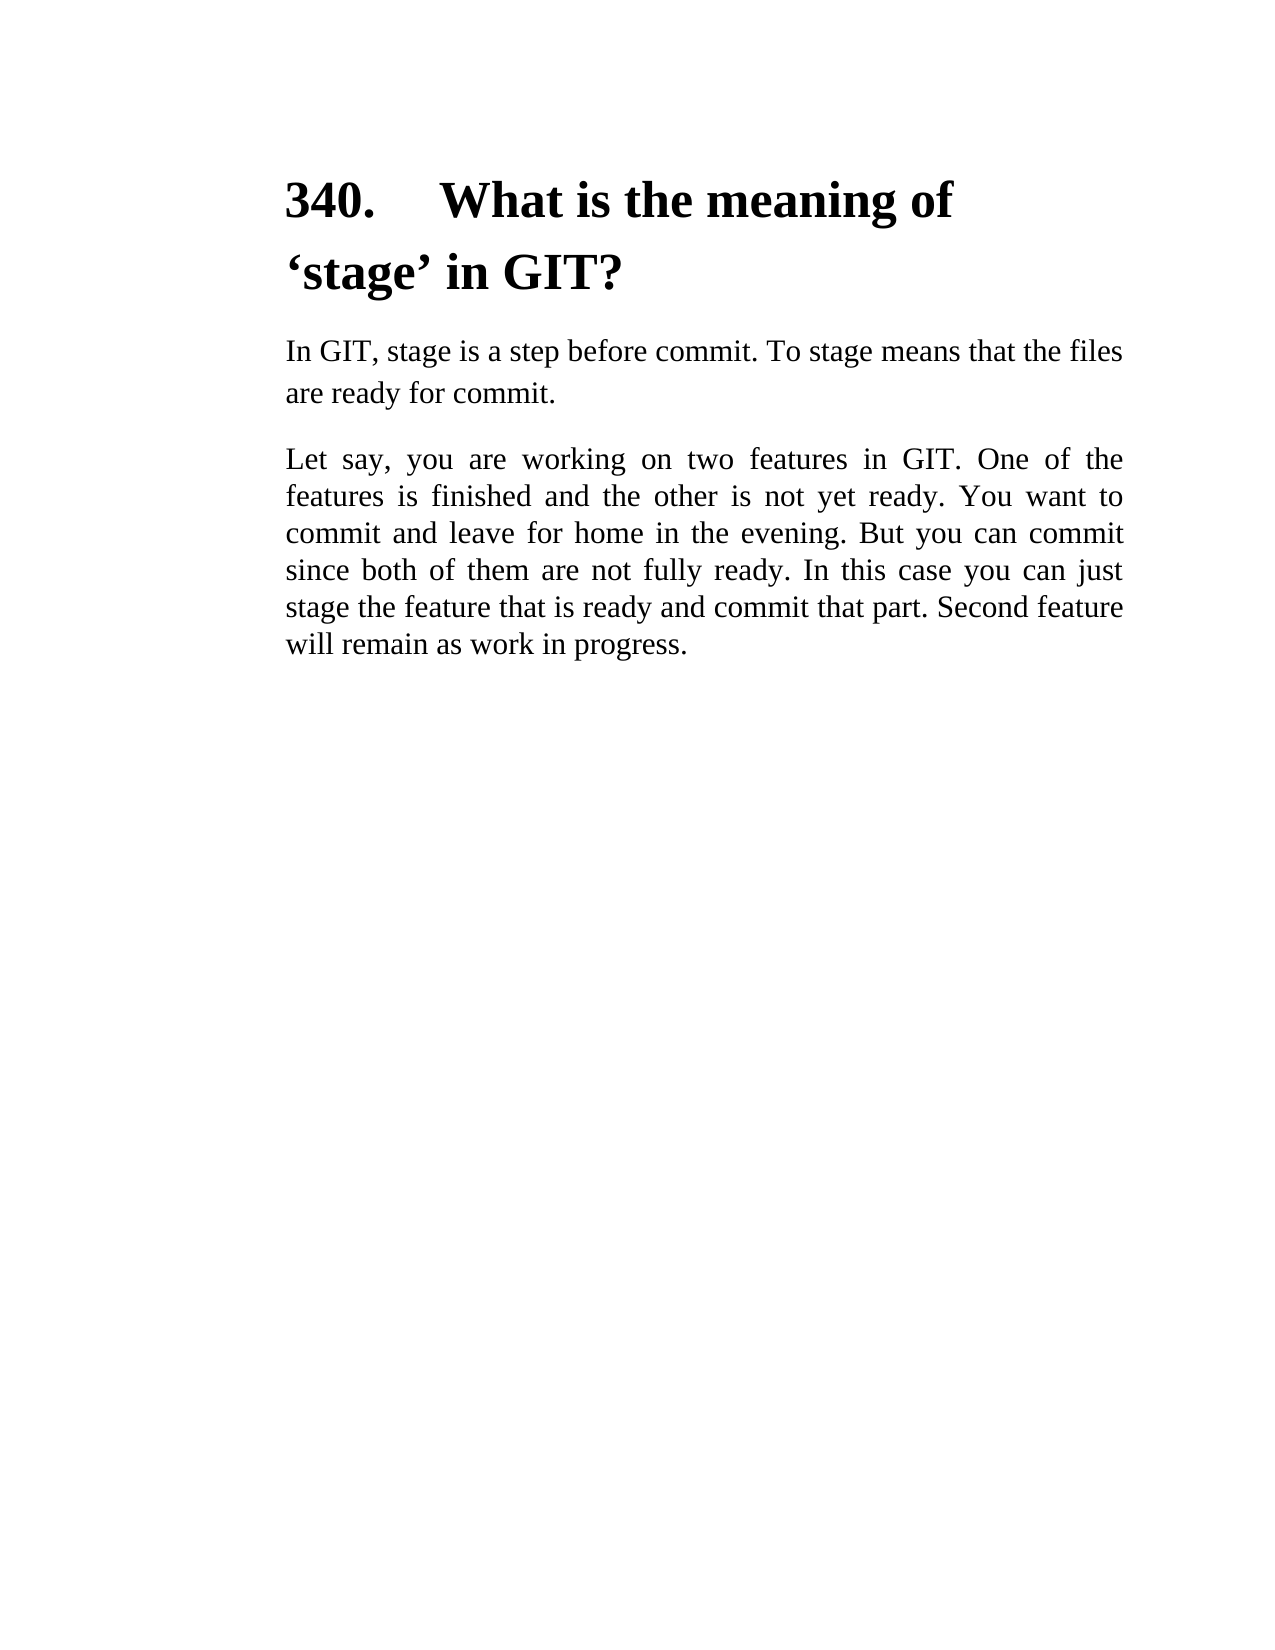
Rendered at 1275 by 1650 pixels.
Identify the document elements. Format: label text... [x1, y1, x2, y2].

text Let say, you are working on two features in GIT. One of the features is finished and the other is not yet ready. You want to commit and leave for home in the evening. But you can commit since both of them are not fully ready. In this case you can just stage the feature that is ready and commit that part. Second feature will remain as work in progress. [285, 440, 1125, 661]
text In GIT, stage is a step before commit. To stage means that the files are ready for commit. [285, 333, 1125, 411]
list What is the meaning of ‘stage’ in GIT? [284, 169, 1102, 301]
